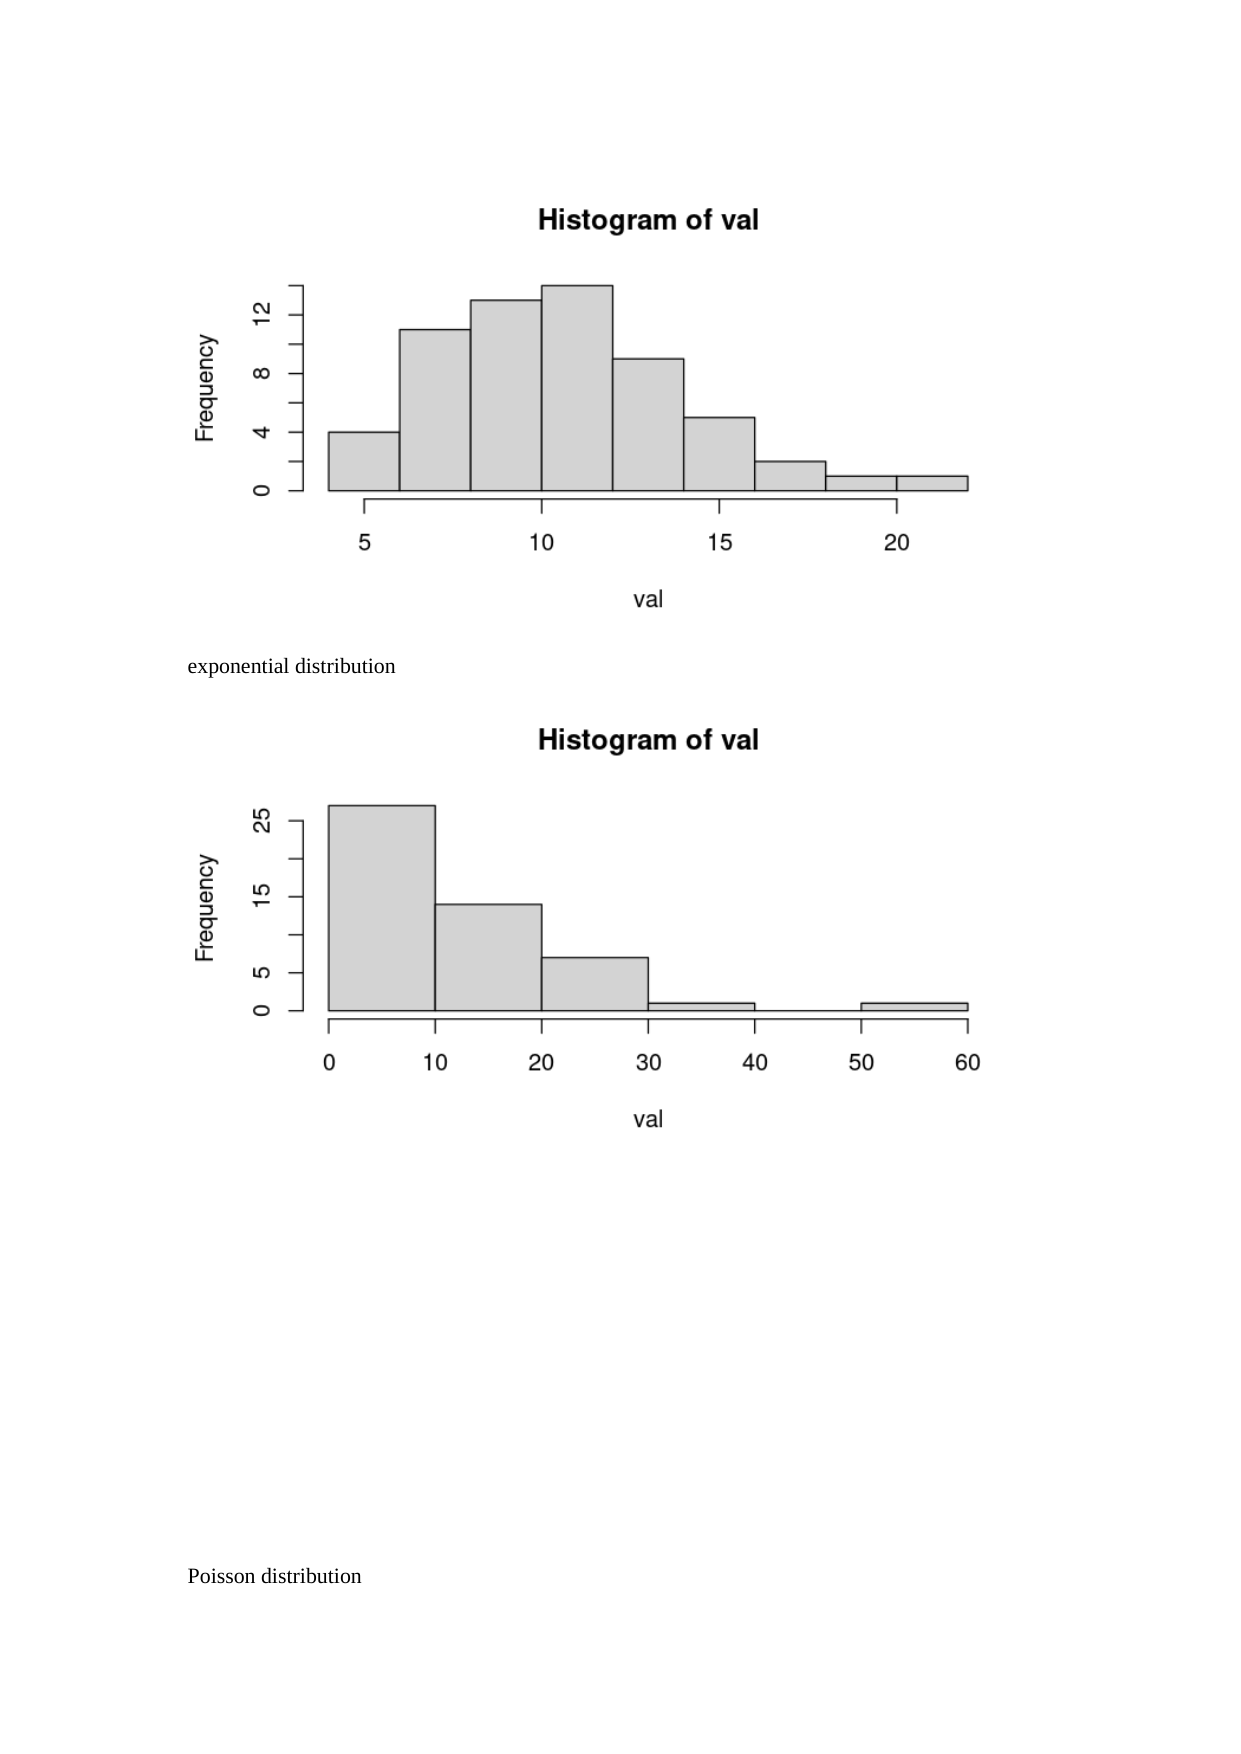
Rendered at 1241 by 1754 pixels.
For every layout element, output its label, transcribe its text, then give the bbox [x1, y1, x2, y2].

picture [187, 162, 1053, 644]
text exponential distribution [187, 649, 1053, 682]
picture [187, 682, 1053, 1164]
text Poisson distribution [187, 1559, 1053, 1592]
